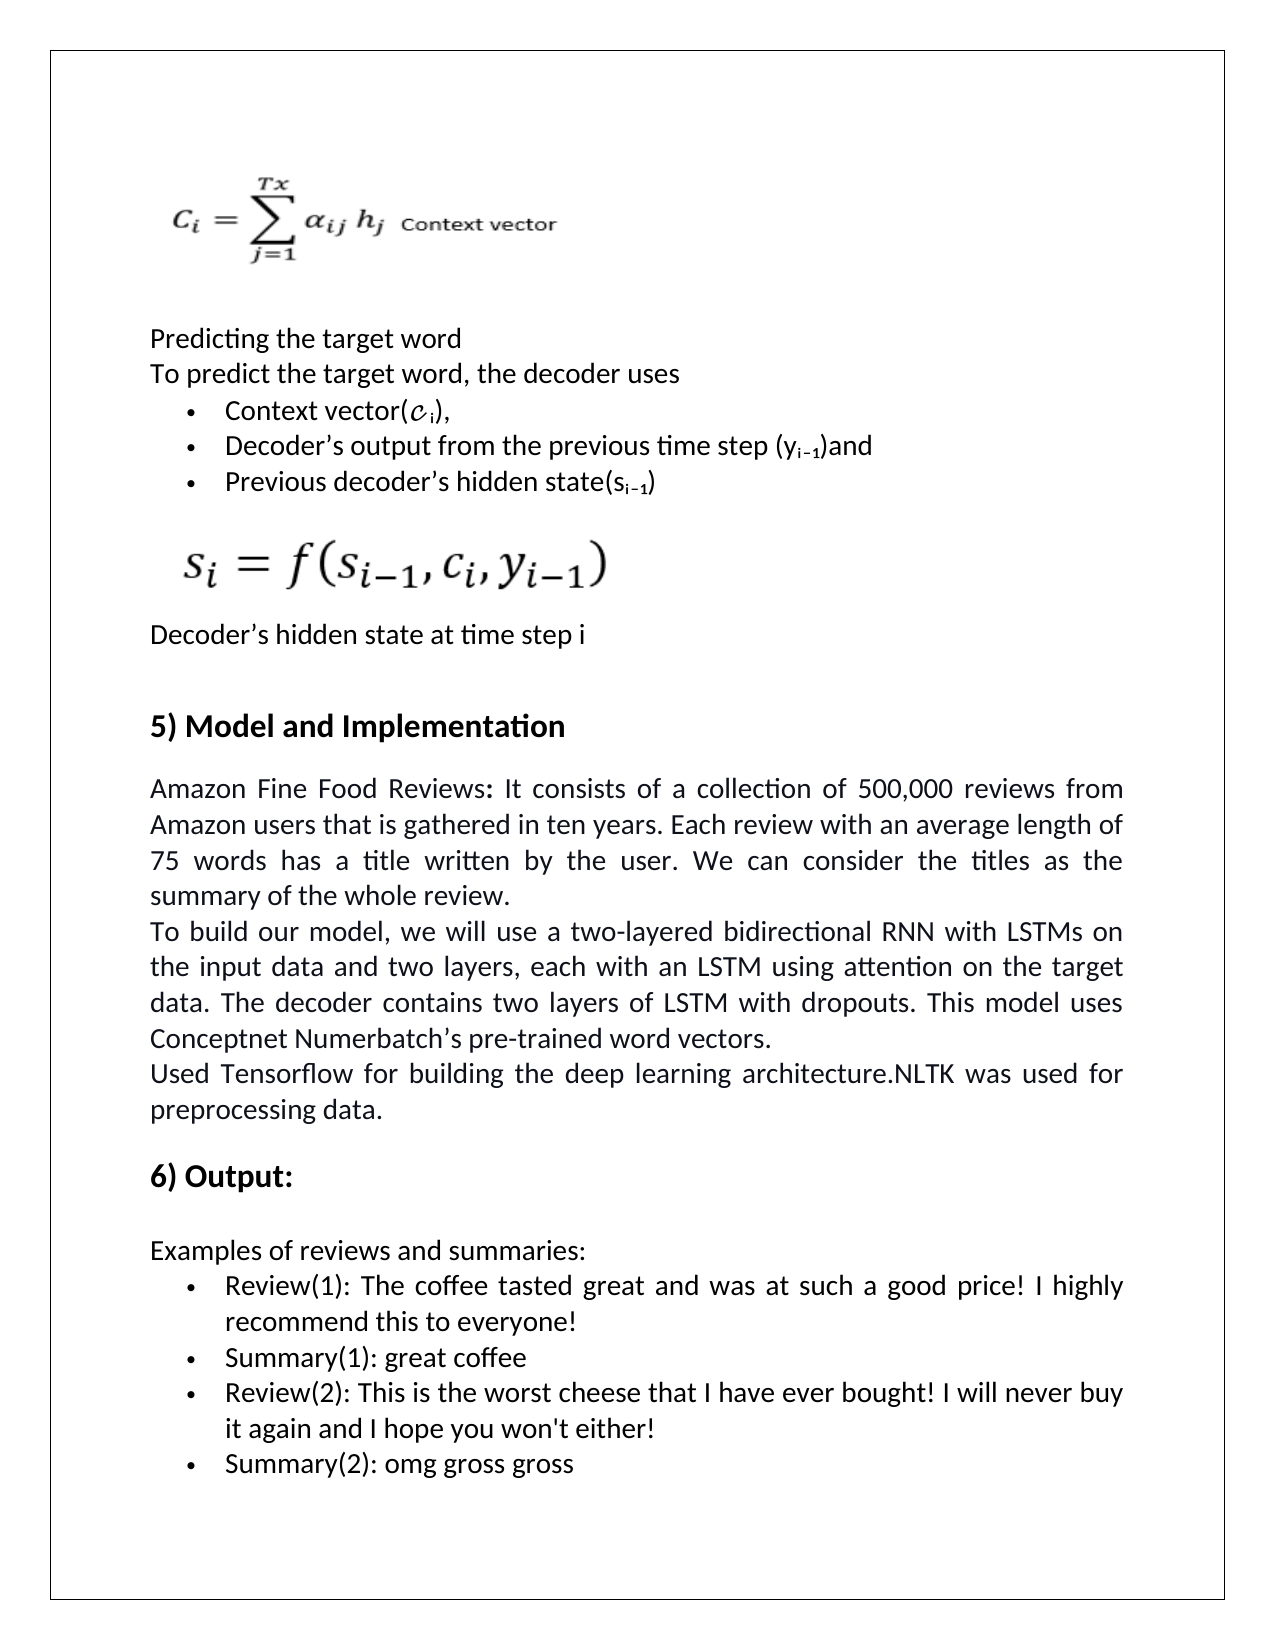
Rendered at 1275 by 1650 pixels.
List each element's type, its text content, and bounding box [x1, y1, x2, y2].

list Context vector(𝒸ᵢ), [187, 391, 1125, 427]
picture [150, 150, 578, 320]
text To predict the target word, the decoder uses [150, 355, 1125, 391]
list Summary(1): great coffee [187, 1339, 1125, 1374]
list Review(2): This is the worst cheese that I have ever bought! I will never buy it again and I hope you won't either! [187, 1374, 1125, 1446]
list Decoder’s output from the previous time step (yᵢ₋₁)and [187, 427, 1125, 463]
list Summary(2): omg gross gross [187, 1446, 1125, 1481]
text Amazon Fine Food Reviews: It consists of a collection of 500,000 reviews from Amazon users that is gathered in ten years. Each review with an average length of 75 words has a title written by the user. We can consider the titles as the summary of the whole review. [150, 770, 1125, 913]
text Examples of reviews and summaries: [150, 1232, 1125, 1267]
text 6) Output: [150, 1155, 1125, 1196]
picture [150, 498, 627, 616]
list Review(1): The coffee tasted great and was at such a good price! I highly recommend this to everyone! [187, 1267, 1125, 1339]
text Predicting the target word [150, 320, 1125, 355]
text 5) Model and Implementation [150, 705, 1125, 745]
text To build our model, we will use a two-layered bidirectional RNN with LSTMs on the input data and two layers, each with an LSTM using attention on the target data. The decoder contains two layers of LSTM with dropouts. This model uses Conceptnet Numerbatch’s pre-trained word vectors. [150, 913, 1125, 1055]
text Used Tensorflow for building the deep learning architecture.NLTK was used for preprocessing data. [150, 1055, 1125, 1127]
text Decoder’s hidden state at time step i [150, 616, 1125, 652]
list Previous decoder’s hidden state(sᵢ₋₁) [187, 463, 1125, 498]
